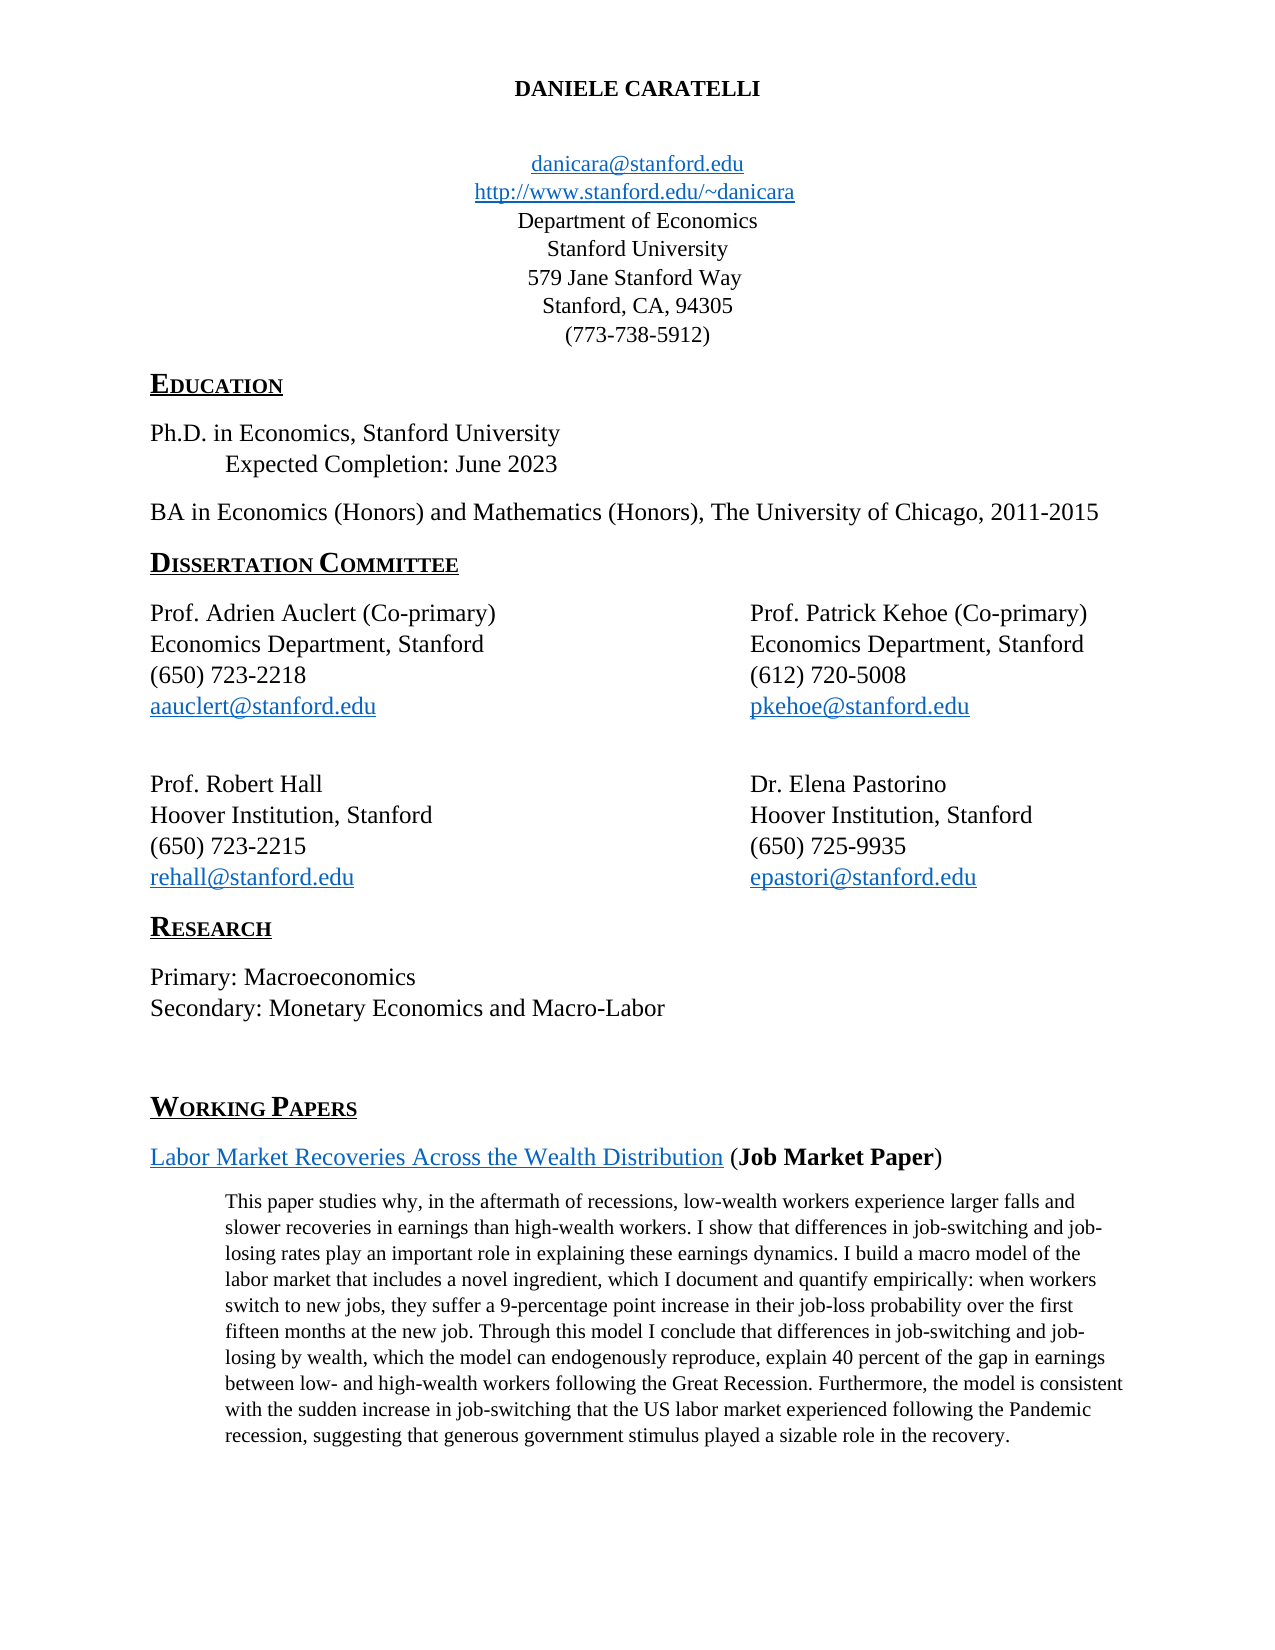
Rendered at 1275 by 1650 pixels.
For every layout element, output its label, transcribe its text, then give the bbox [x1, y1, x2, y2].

text Prof. Robert Hall Dr. Elena Pastorino Hoover Institution, Stanford Hoover Institution, Stanford (650) 723-2215 (650) 725-9935 rehall@stanford.edu epastori@stanford.edu [150, 769, 1125, 891]
text DISSERTATION COMMITTEE [150, 545, 1125, 578]
text Prof. Adrien Auclert (Co-primary) Prof. Patrick Kehoe (Co-primary) Economics Department, Stanford Economics Department, Stanford (650) 723-2218 (612) 720-5008 aauclert@stanford.edu pkehoe@stanford.edu [150, 598, 1125, 750]
text danicara@stanford.edu http://www.stanford.edu/~danicara Department of Economics Stanford University 579 Jane Stanford Way Stanford, CA, 94305 (773-738-5912) [150, 150, 1125, 347]
text WORKING PAPERS [150, 1089, 1125, 1122]
text RESEARCH [150, 909, 1125, 943]
text Ph.D. in Economics, Stanford University Expected Completion: June 2023 [150, 418, 1125, 478]
text EDUCATION [150, 366, 1125, 399]
text This paper studies why, in the aftermath of recessions, low-wealth workers experience larger falls and slower recoveries in earnings than high-wealth workers. I show that differences in job-switching and job-losing rates play an important role in explaining these earnings dynamics. I build a macro model of the labor market that includes a novel ingredient, which I document and quantify empirically: when workers switch to new jobs, they suffer a 9-percentage point increase in their job-loss probability over the first fifteen months at the new job. Through this model I conclude that differences in job-switching and job-losing by wealth, which the model can endogenously reproduce, explain 40 percent of the gap in earnings between low- and high-wealth workers following the Great Recession. Furthermore, the model is consistent with the sudden increase in job-switching that the US labor market experienced following the Pandemic recession, suggesting that generous government stimulus played a sizable role in the recovery. [225, 1189, 1125, 1447]
text Labor Market Recoveries Across the Wealth Distribution (Job Market Paper) [150, 1142, 1125, 1170]
text Primary: Macroeconomics Secondary: Monetary Economics and Macro-Labor [150, 962, 1125, 1022]
text BA in Economics (Honors) and Mathematics (Honors), The University of Chicago, 2011-2015 [150, 497, 1125, 526]
